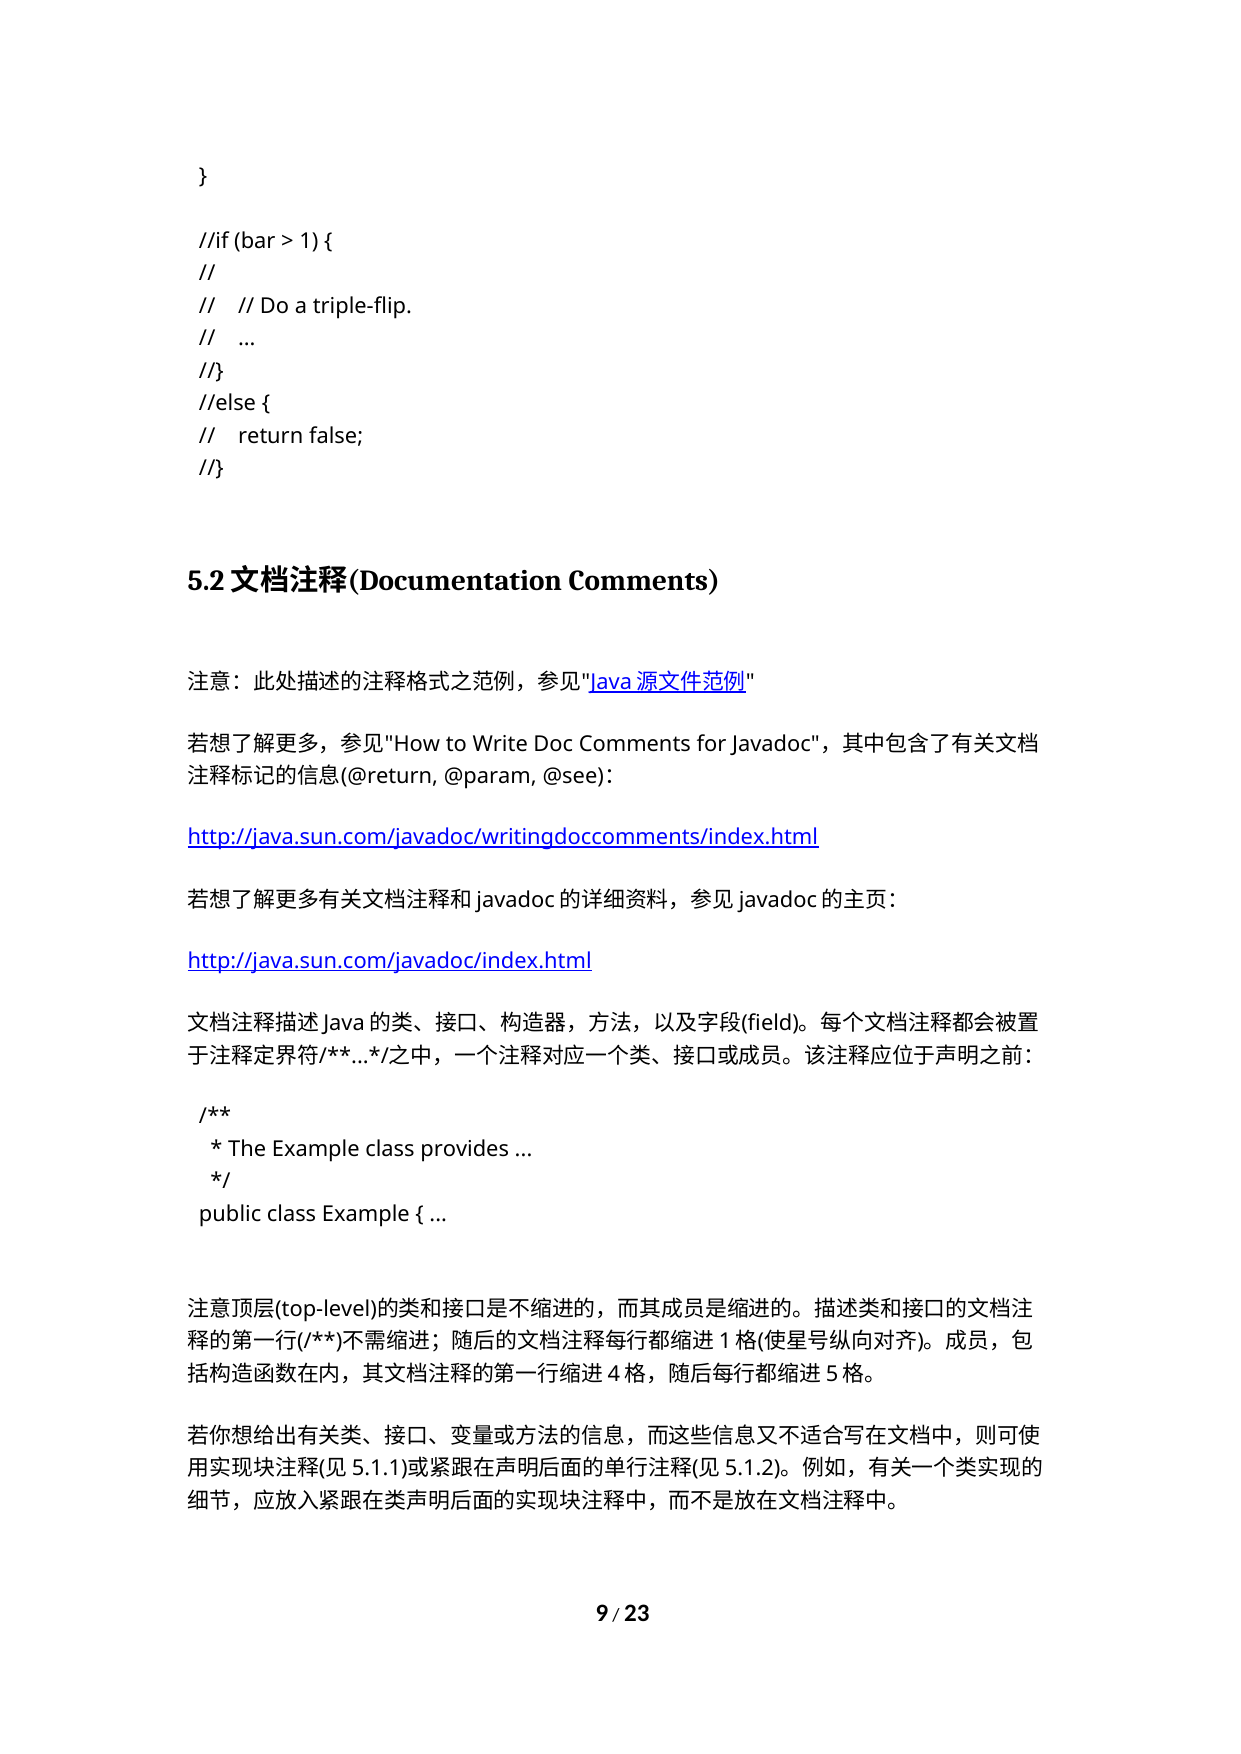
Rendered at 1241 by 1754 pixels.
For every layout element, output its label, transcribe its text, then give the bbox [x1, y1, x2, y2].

text // [187, 256, 1053, 288]
text 注意：此处描述的注释格式之范例，参见"Java源文件范例" [187, 664, 1053, 697]
text */ [187, 1164, 1053, 1197]
text //if (bar > 1) { [187, 223, 1053, 256]
text /** [187, 1099, 1053, 1132]
text http://java.sun.com/javadoc/index.html [187, 943, 1053, 976]
text http://java.sun.com/javadoc/writingdoccomments/index.html [187, 820, 1053, 852]
text // // Do a triple-flip. [187, 288, 1053, 321]
text public class Example { ... [187, 1197, 1053, 1229]
text // ... [187, 321, 1053, 353]
text //else { [187, 386, 1053, 418]
text * The Example class provides ... [187, 1132, 1053, 1164]
text } [187, 158, 1053, 191]
text // return false; [187, 418, 1053, 451]
subtitle 5.2 文档注释(Documentation Comments) [187, 545, 1053, 610]
text //} [187, 451, 1053, 483]
text 若想了解更多，参见"How to Write Doc Comments for Javadoc"，其中包含了有关文档注释标记的信息(@return, @param, @see)： [187, 726, 1053, 791]
text 若想了解更多有关文档注释和javadoc的详细资料，参见javadoc的主页： [187, 882, 1053, 914]
text 注意顶层(top-level)的类和接口是不缩进的，而其成员是缩进的。描述类和接口的文档注释的第一行(/**)不需缩进；随后的文档注释每行都缩进1格(使星号纵向对齐)。成员，包括构造函数在内，其文档注释的第一行缩进4格，随后每行都缩进5格。 [187, 1291, 1053, 1388]
text 若你想给出有关类、接口、变量或方法的信息，而这些信息又不适合写在文档中，则可使用实现块注释(见5.1.1)或紧跟在声明后面的单行注释(见5.1.2)。例如，有关一个类实现的细节，应放入紧跟在类声明后面的实现块注释中，而不是放在文档注释中。 [187, 1417, 1053, 1515]
text 文档注释描述Java的类、接口、构造器，方法，以及字段(field)。每个文档注释都会被置于注释定界符/**...*/之中，一个注释对应一个类、接口或成员。该注释应位于声明之前： [187, 1005, 1053, 1070]
text //} [187, 353, 1053, 386]
